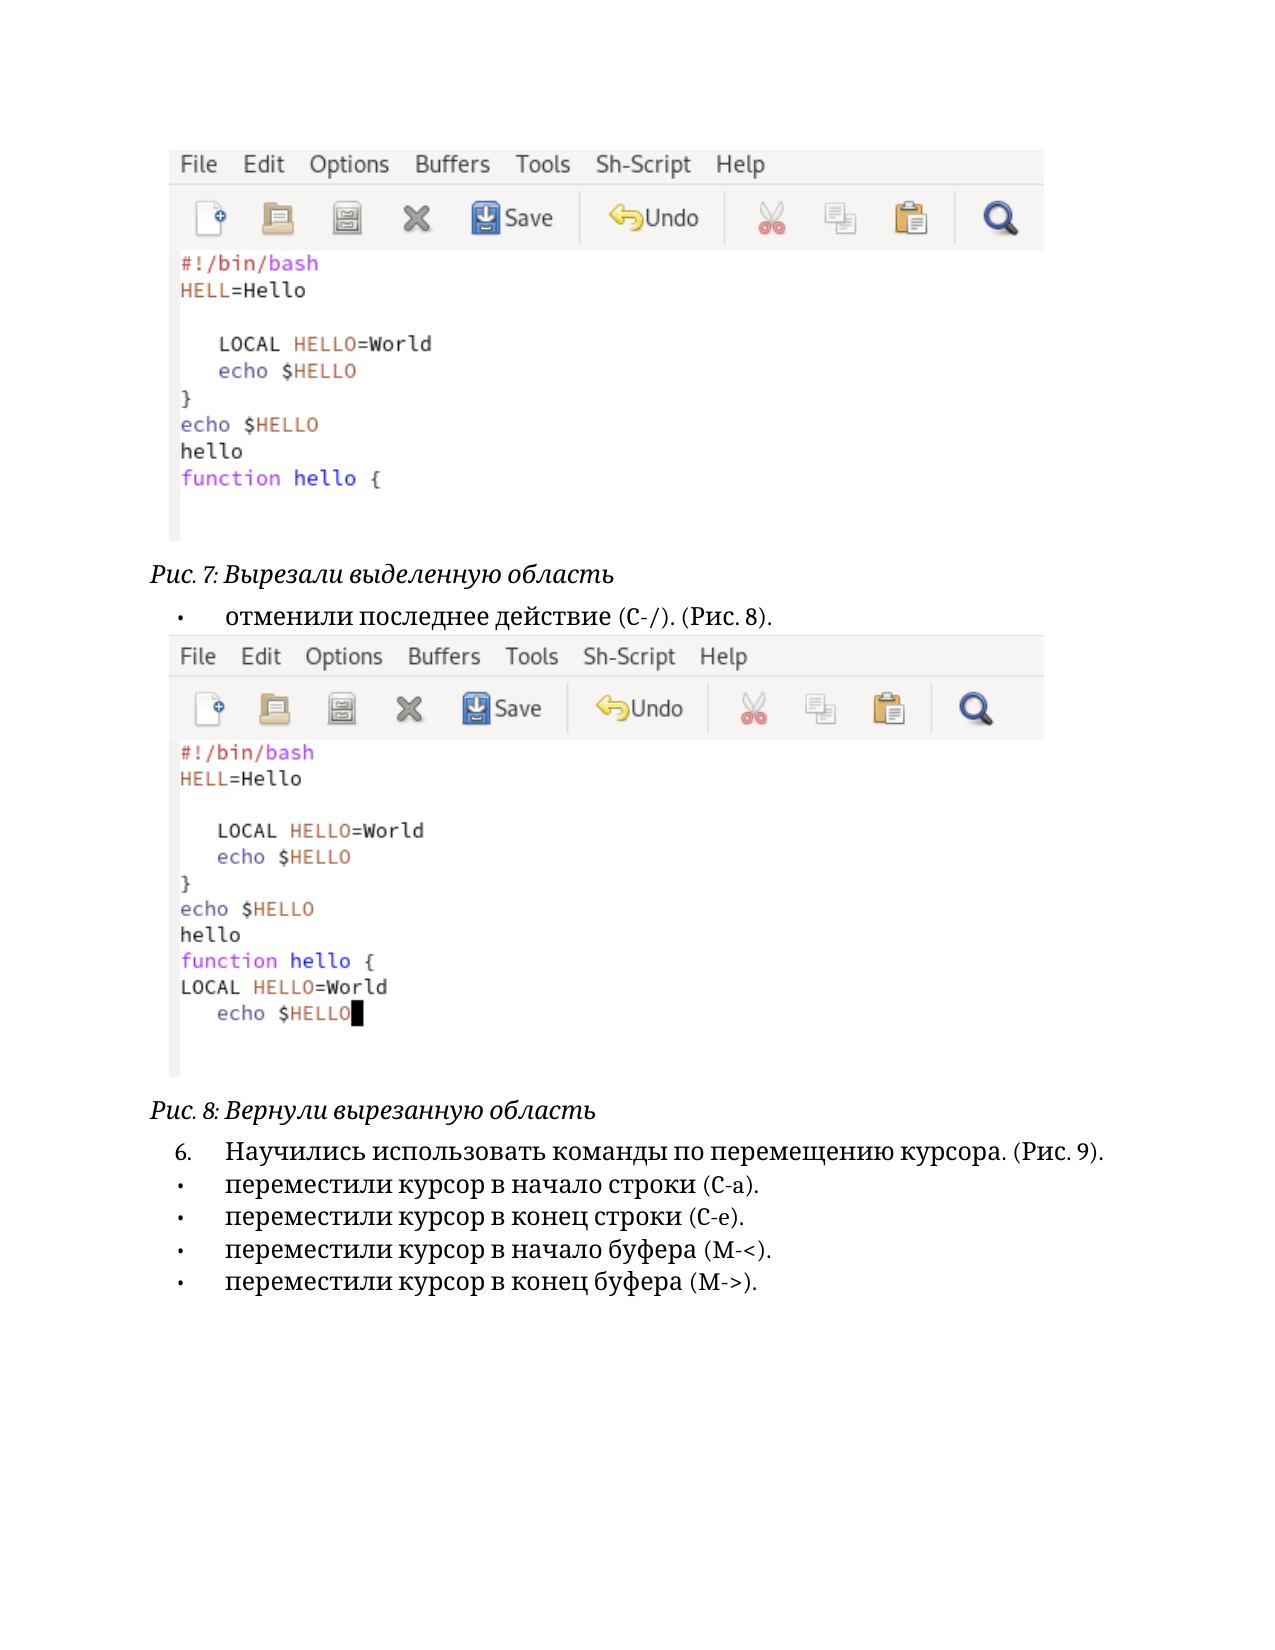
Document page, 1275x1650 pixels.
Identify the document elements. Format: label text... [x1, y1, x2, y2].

list переместили курсор в начало строки (C-a). [175, 1171, 1125, 1199]
picture [168, 635, 1044, 1077]
list переместили курсор в конец буфера (M->). [175, 1268, 1125, 1297]
list Научились использовать команды по перемещению курсора. (Рис. 9). [175, 1138, 1125, 1167]
list переместили курсор в начало буфера (M-<). [175, 1236, 1125, 1264]
text Рис. 8: Вернули вырезанную область [150, 1097, 1125, 1126]
picture [168, 150, 1044, 541]
list переместили курсор в конец строки (C-e). [175, 1203, 1125, 1232]
text Рис. 7: Вырезали выделенную область [150, 561, 1125, 590]
list отменили последнее действие (C-/). (Рис. 8). [175, 602, 1125, 631]
